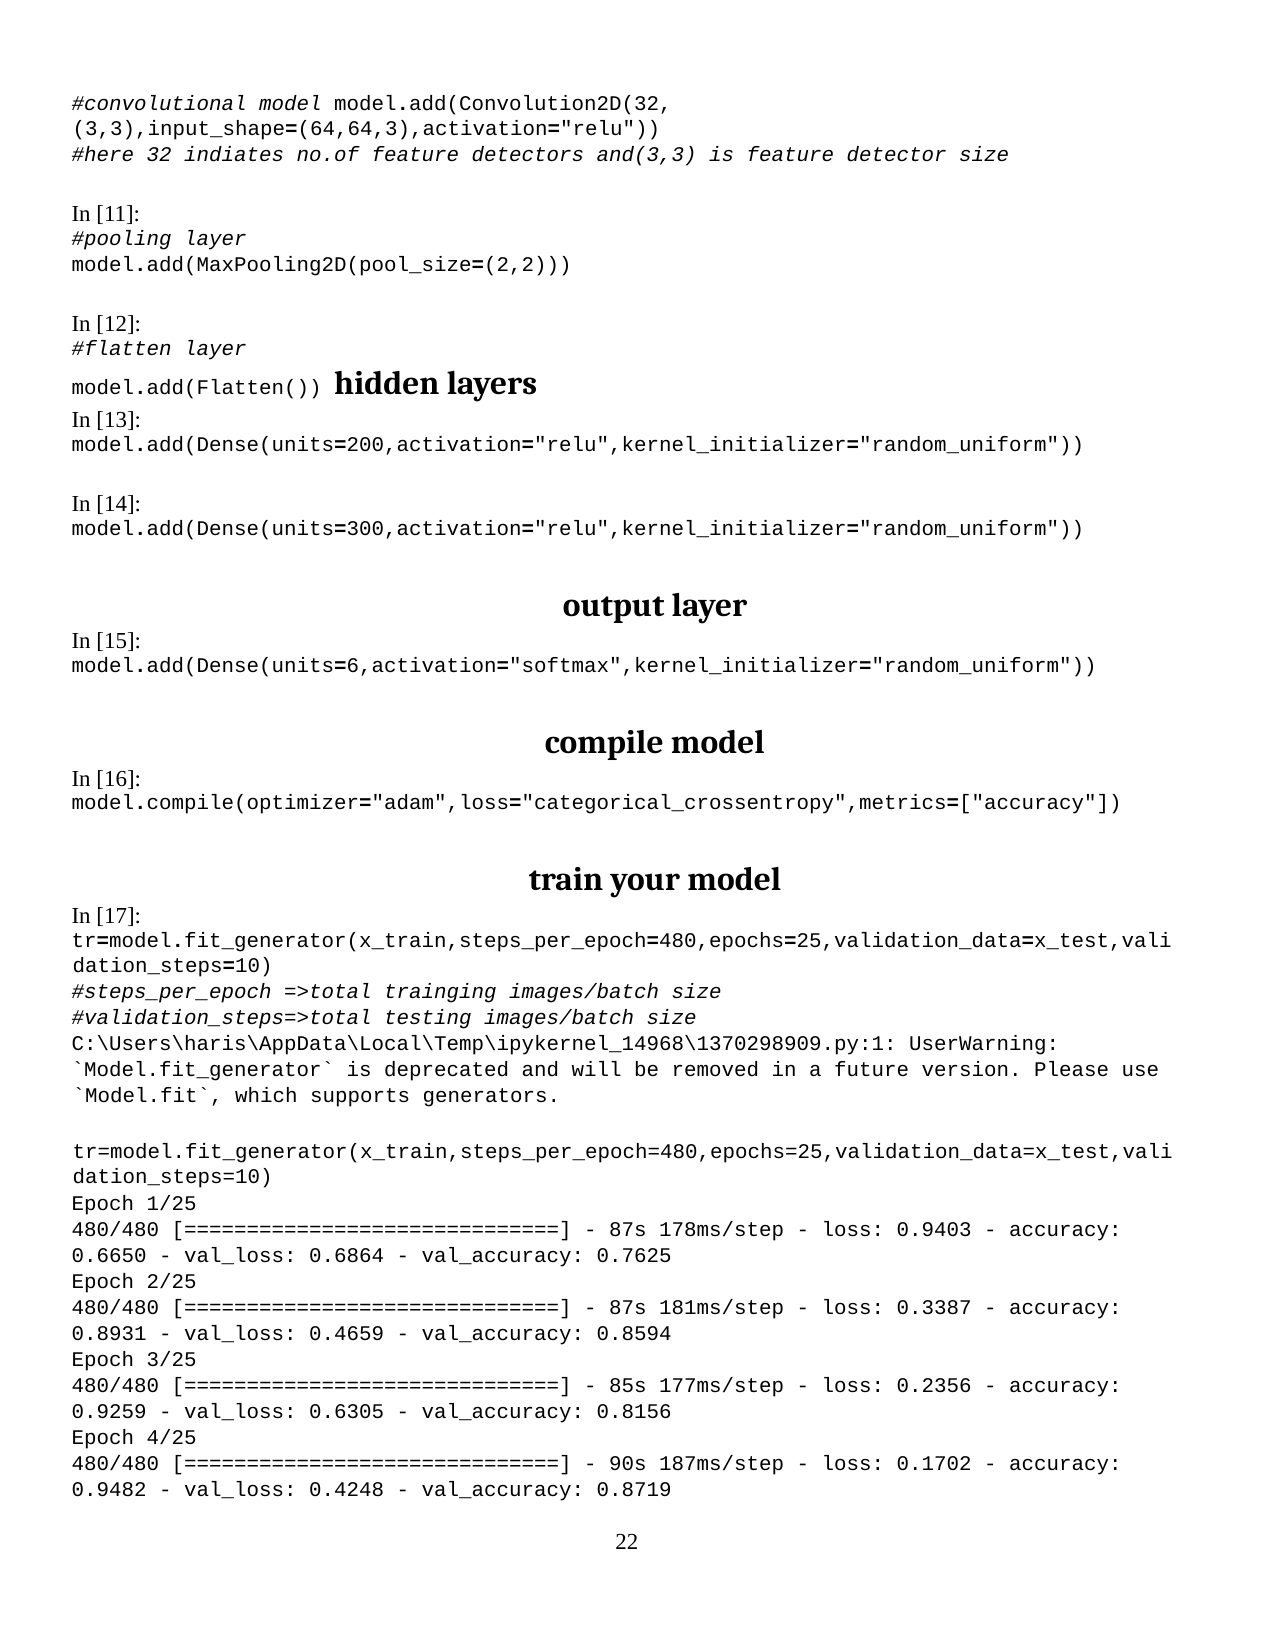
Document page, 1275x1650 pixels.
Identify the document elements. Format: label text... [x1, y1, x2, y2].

text model.add(Flatten()) hidden layers [71, 364, 759, 403]
text #validation_steps=>total testing images/batch size [71, 1007, 1214, 1031]
subtitle output layer [96, 586, 1214, 624]
text Epoch 4/25 [71, 1427, 1175, 1451]
text 480/480 [==============================] - 87s 181ms/step - loss: 0.3387 - accuracy: [71, 1297, 1175, 1320]
text #pooling layer [71, 228, 1214, 252]
text model.add(MaxPooling2D(pool_size=(2,2))) [71, 254, 1175, 278]
text In [16]: [71, 764, 1187, 791]
text In [17]: [71, 902, 1187, 928]
text tr=model.fit_generator(x_train,steps_per_epoch=480,epochs=25,validation_data=x_test,vali dation_steps=10) [71, 929, 1175, 979]
text In [12]: [71, 311, 1187, 337]
text #here 32 indiates no.of feature detectors and(3,3) is feature detector size [71, 144, 1214, 168]
text In [11]: [71, 200, 1187, 227]
subtitle train your model [96, 861, 1214, 899]
text 0.8931 - val_loss: 0.4659 - val_accuracy: 0.8594 [71, 1323, 1175, 1346]
text 480/480 [==============================] - 87s 178ms/step - loss: 0.9403 - accuracy: [71, 1218, 1175, 1242]
text model.add(Dense(units=300,activation="relu",kernel_initializer="random_uniform")) [71, 518, 1175, 542]
text 0.9482 - val_loss: 0.4248 - val_accuracy: 0.8719 [71, 1479, 1175, 1503]
text 480/480 [==============================] - 90s 187ms/step - loss: 0.1702 - accuracy: [71, 1453, 1175, 1477]
text In [13]: [71, 406, 1187, 433]
text #convolutional model model.add(Convolution2D(32,(3,3),input_shape=(64,64,3),activation="relu")) [71, 92, 1175, 142]
text 0.9259 - val_loss: 0.6305 - val_accuracy: 0.8156 [71, 1401, 1175, 1424]
text model.add(Dense(units=200,activation="relu",kernel_initializer="random_uniform")) [71, 434, 1175, 458]
text Epoch 1/25 [71, 1192, 1175, 1216]
text model.add(Dense(units=6,activation="softmax",kernel_initializer="random_uniform")) [71, 655, 1175, 679]
text In [15]: [71, 627, 1187, 654]
text Epoch 3/25 [71, 1349, 1175, 1372]
text 480/480 [==============================] - 85s 177ms/step - loss: 0.2356 - accuracy: [71, 1375, 1175, 1398]
subtitle compile model [96, 723, 1213, 762]
text model.compile(optimizer="adam",loss="categorical_crossentropy",metrics=["accuracy"]) [71, 792, 1175, 816]
text C:\Users\haris\AppData\Local\Temp\ipykernel_14968\1370298909.py:1: UserWarning: [71, 1033, 1175, 1057]
text #steps_per_epoch =>total trainging images/batch size [71, 981, 1214, 1005]
text #flatten layer [71, 338, 1214, 362]
text tr=model.fit_generator(x_train,steps_per_epoch=480,epochs=25,validation_data=x_test,vali dation_steps=10) [71, 1111, 1175, 1190]
text 0.6650 - val_loss: 0.6864 - val_accuracy: 0.7625 [71, 1244, 1175, 1268]
text `Model.fit_generator` is deprecated and will be removed in a future version. Please use `Model.fit`, which supports generators. [71, 1059, 1175, 1109]
text Epoch 2/25 [71, 1271, 1175, 1294]
text In [14]: [71, 490, 1187, 517]
